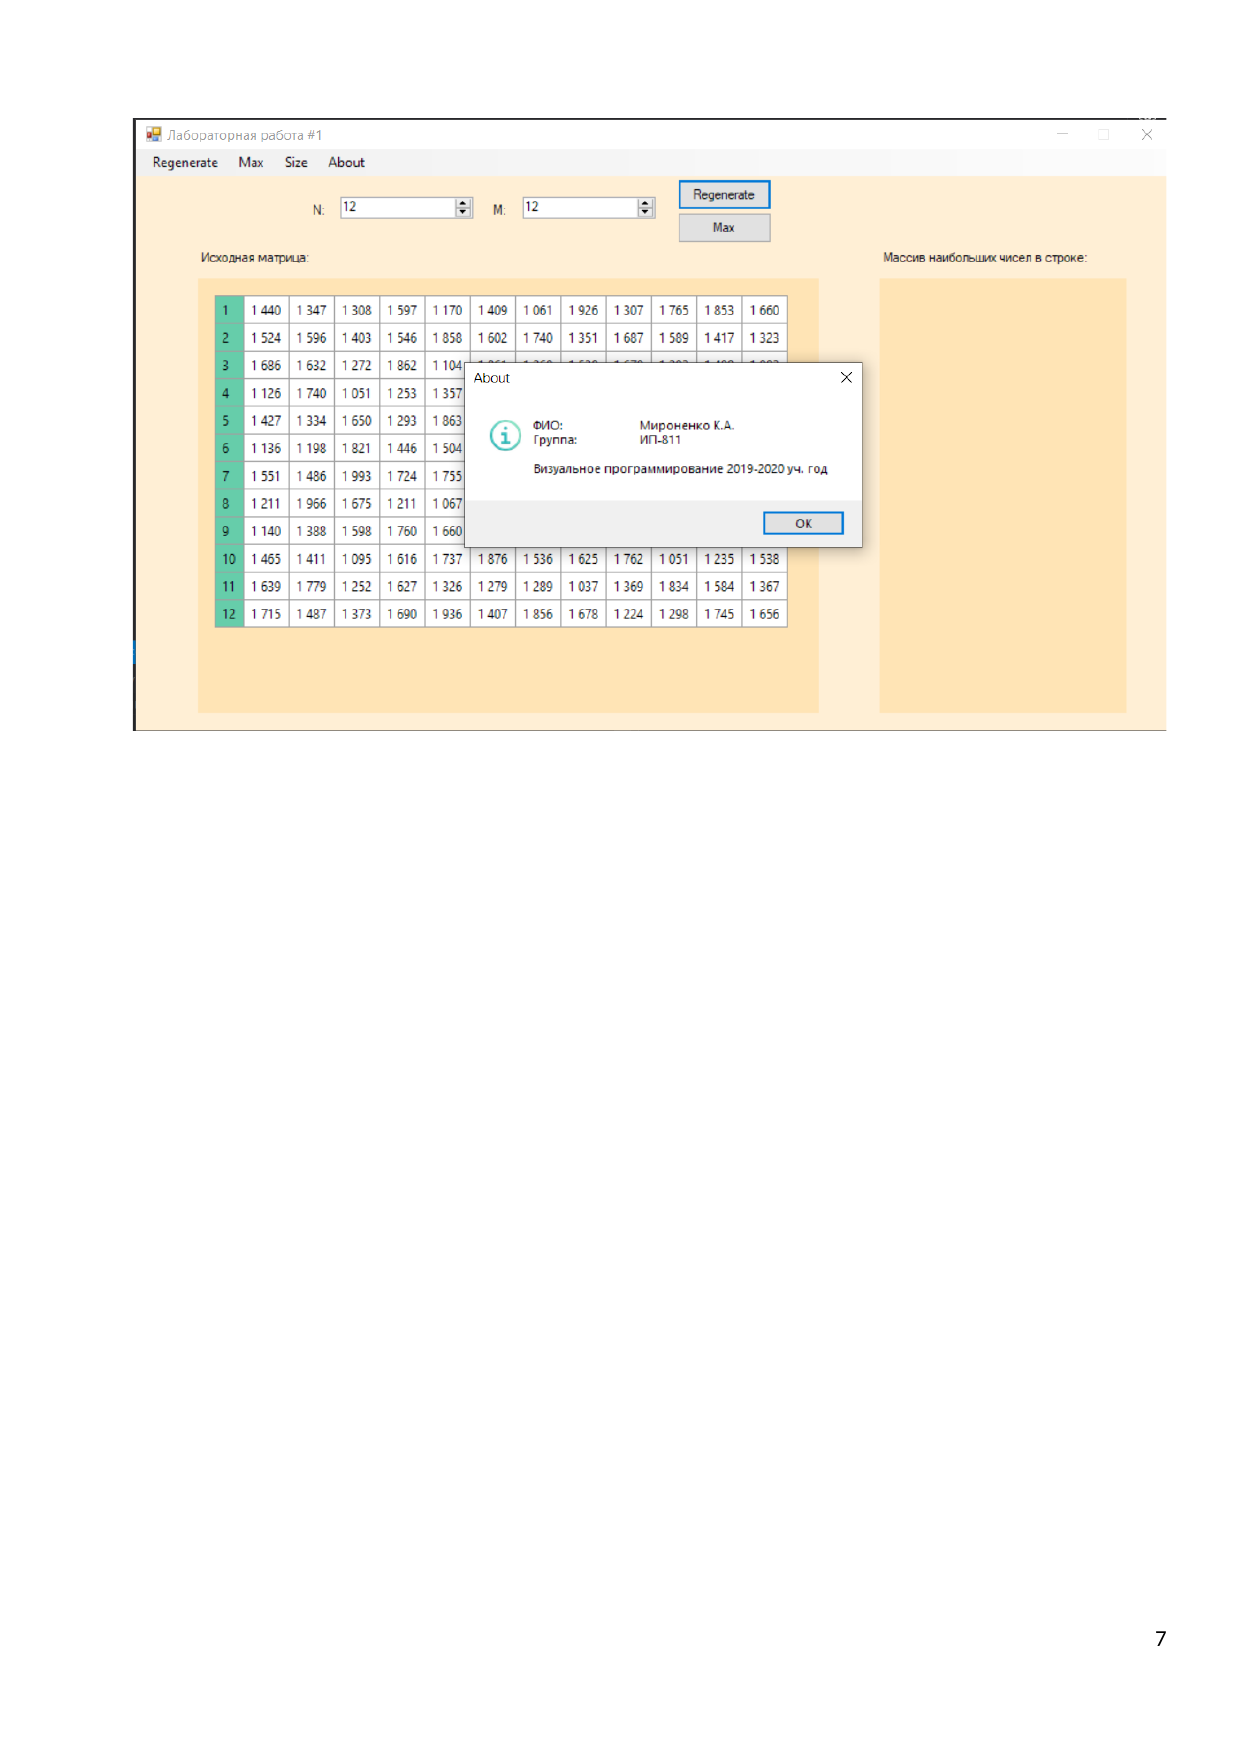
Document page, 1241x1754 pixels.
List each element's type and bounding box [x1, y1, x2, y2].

picture [132, 118, 1167, 731]
